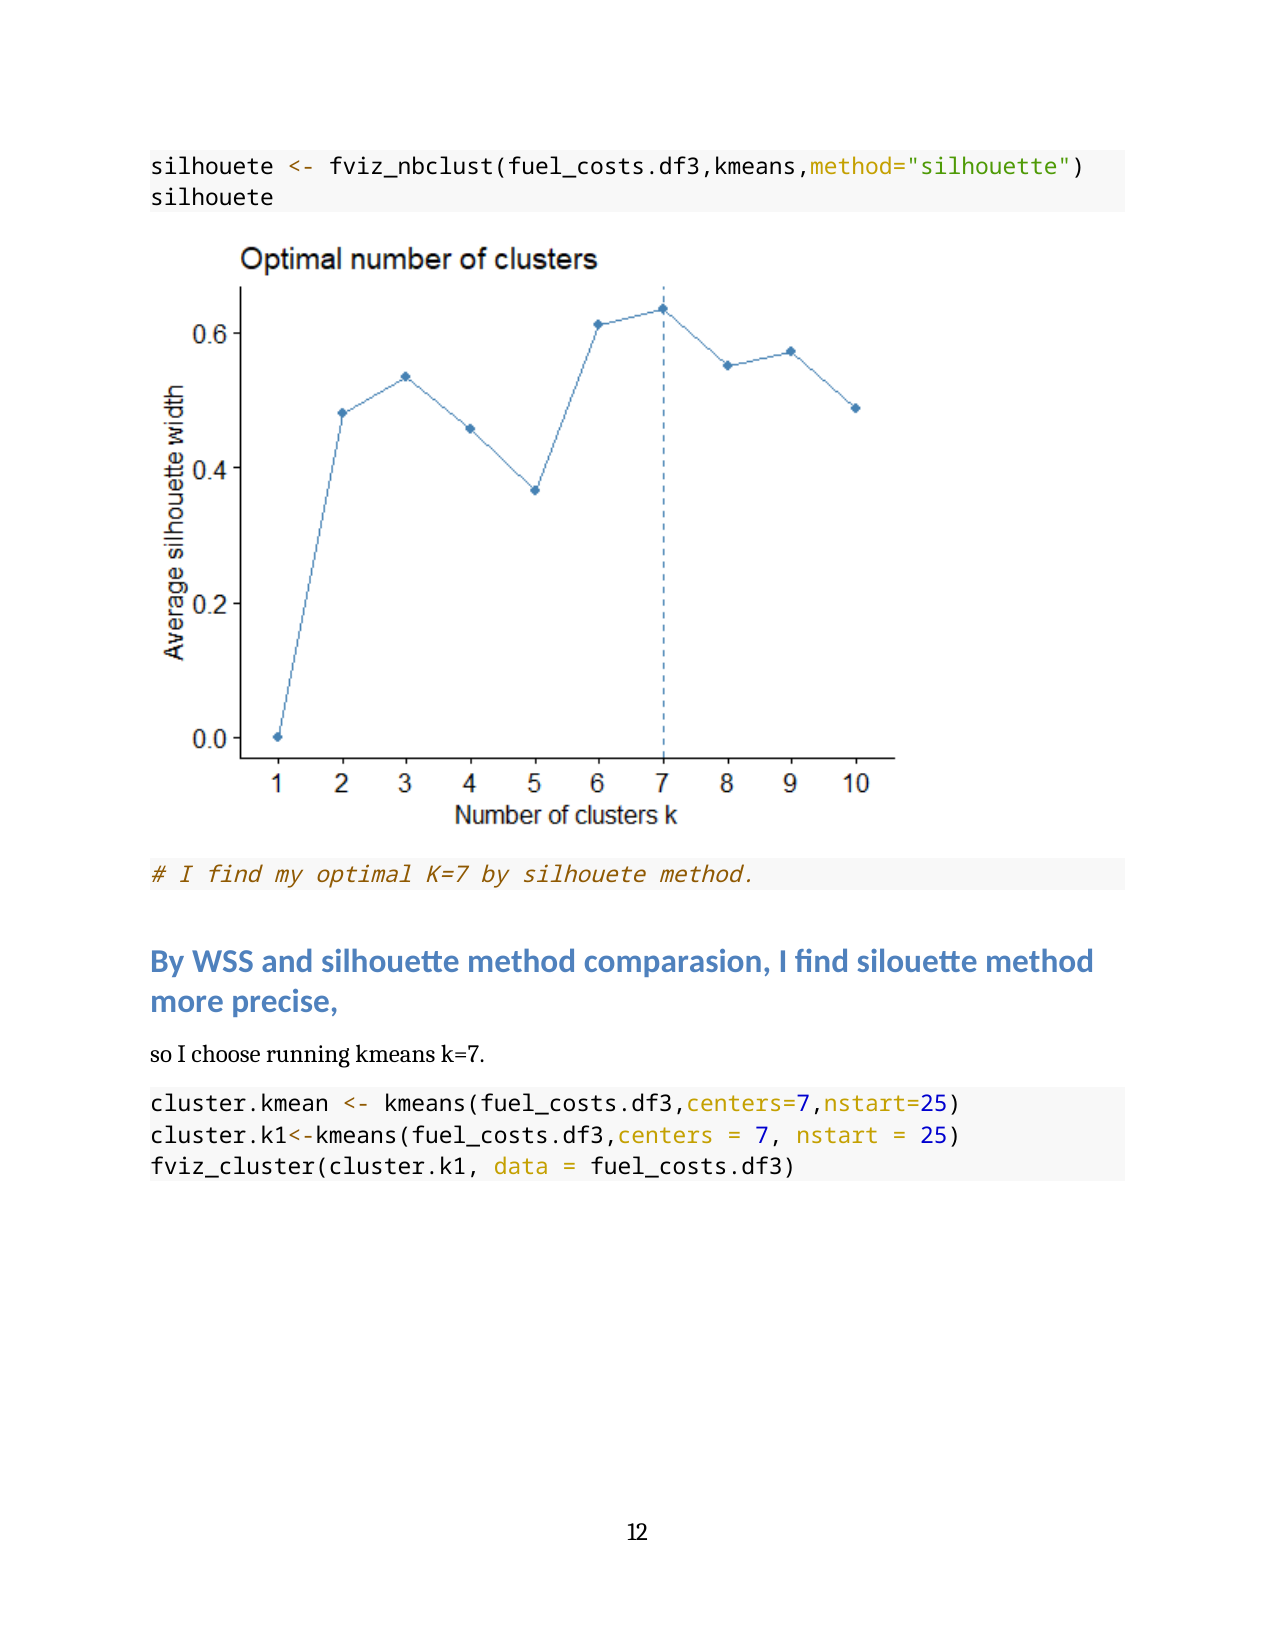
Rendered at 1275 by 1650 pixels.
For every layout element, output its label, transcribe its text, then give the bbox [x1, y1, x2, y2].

text silhouete <- fviz_nbclust(fuel_costs.df3,kmeans,method="silhouette") silhouete [274, 150, 1125, 212]
text so I choose running kmeans k=7. [150, 1040, 1125, 1069]
text cluster.kmean <- kmeans(fuel_costs.df3,centers=7,nstart=25) cluster.k1<-kmeans(fuel_costs.df3,centers = 7, nstart = 25) fviz_cluster(cluster.k1, data = fuel_costs.df3) [150, 1087, 1125, 1181]
text # I find my optimal K=7 by silhouete method. [150, 858, 1125, 890]
subtitle By WSS and silhouette method comparasion, I find silouette method more precise, [150, 940, 1125, 1021]
picture [150, 233, 908, 840]
